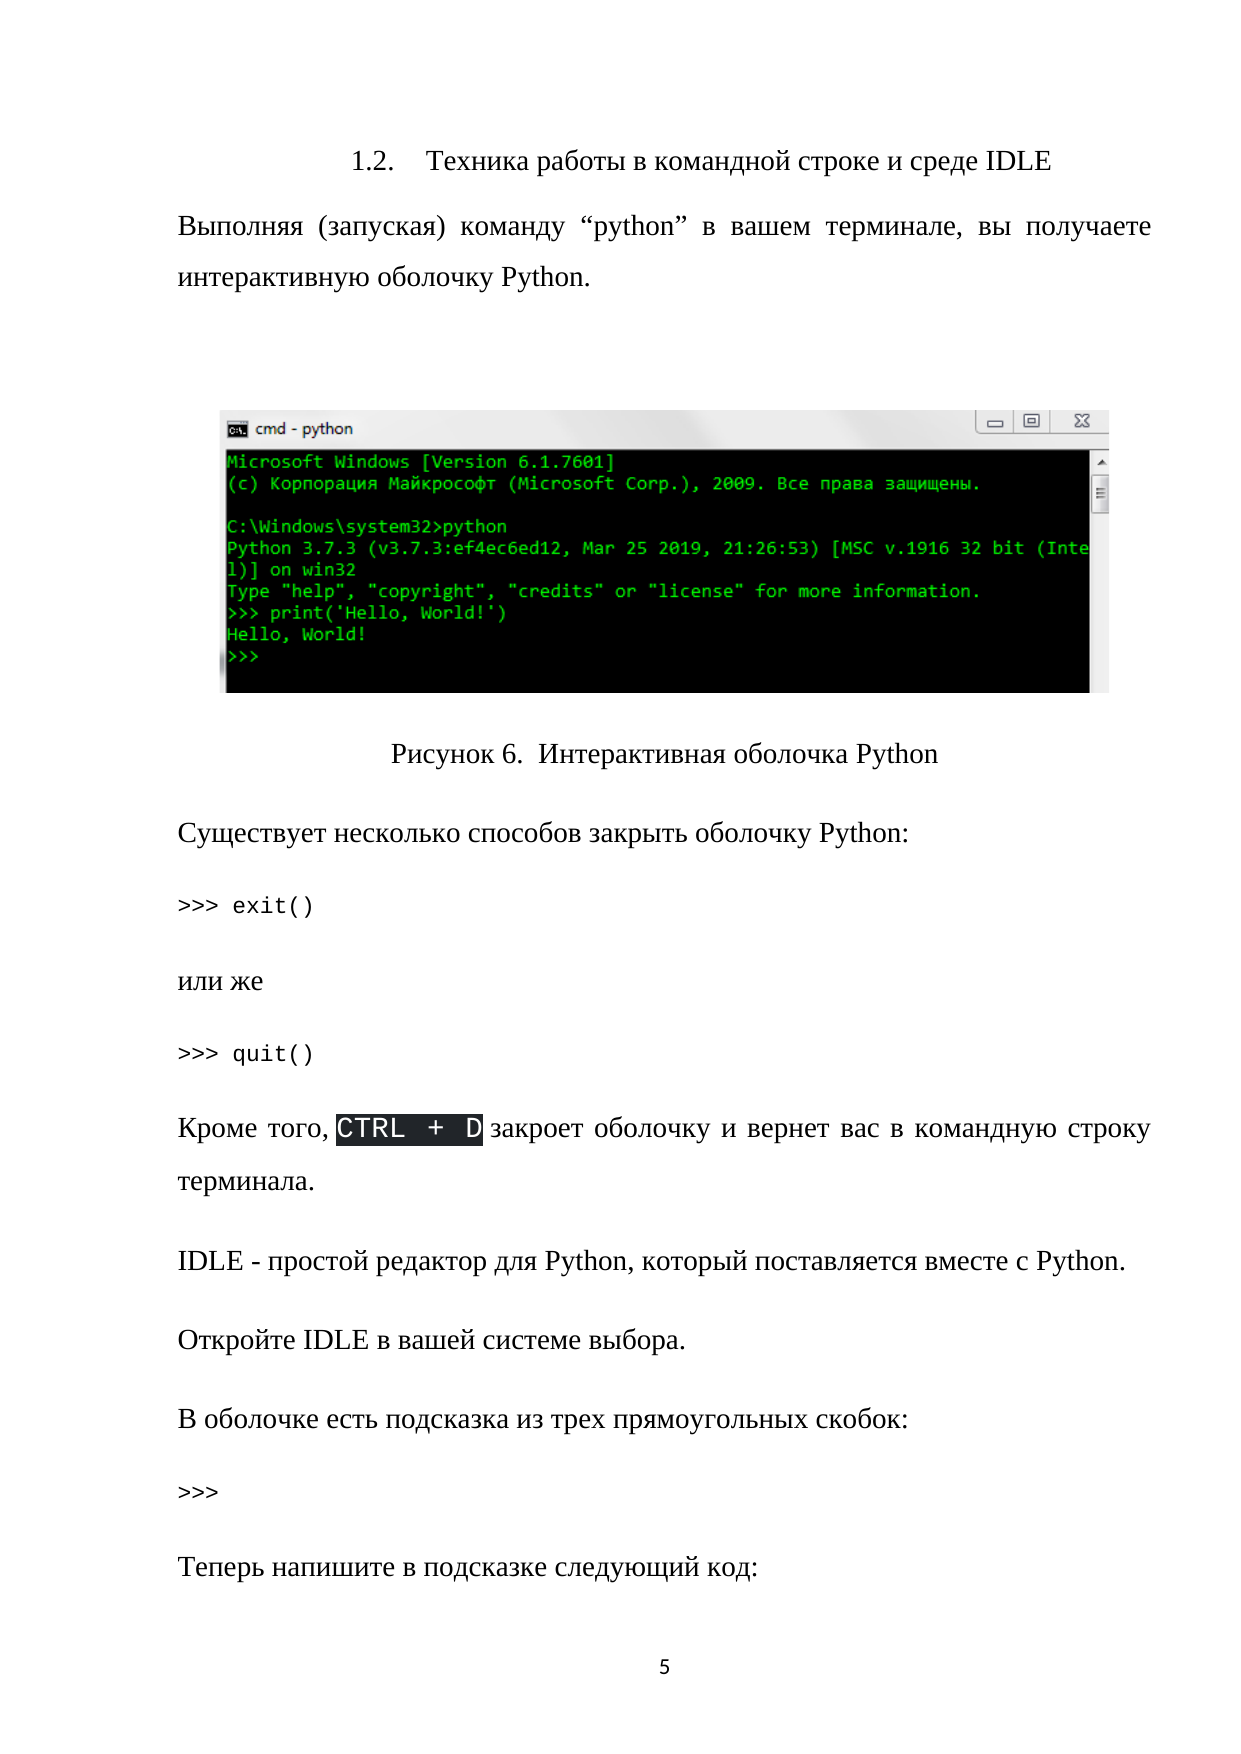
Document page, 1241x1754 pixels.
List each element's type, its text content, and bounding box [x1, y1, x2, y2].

text Существует несколько способов закрыть оболочку Python: [177, 815, 1152, 849]
text или же [177, 963, 1152, 996]
text Откройте IDLE в вашей системе выбора. [177, 1322, 1152, 1356]
text Выполняя (запуская) команду “python” в вашем терминале, вы получаете интерактивную оболочку Python. [177, 208, 1152, 292]
text Теперь напишите в подсказке следующий код: [177, 1549, 1152, 1583]
text >>> quit() [177, 1042, 1152, 1068]
text >>> [177, 1481, 1152, 1507]
text В оболочке есть подсказка из трех прямоугольных скобок: [177, 1402, 1152, 1435]
subtitle Техника работы в командной строке и среде IDLE [251, 143, 1152, 177]
text Рисунок 6. Интерактивная оболочка Python [177, 736, 1152, 769]
picture [219, 410, 1110, 693]
text >>> exit() [177, 895, 1152, 921]
text IDLE - простой редактор для Python, который поставляется вместе с Python. [177, 1243, 1152, 1276]
text Кроме того, CTRL + D закроет оболочку и вернет вас в командную строку терминала. [177, 1110, 1152, 1197]
